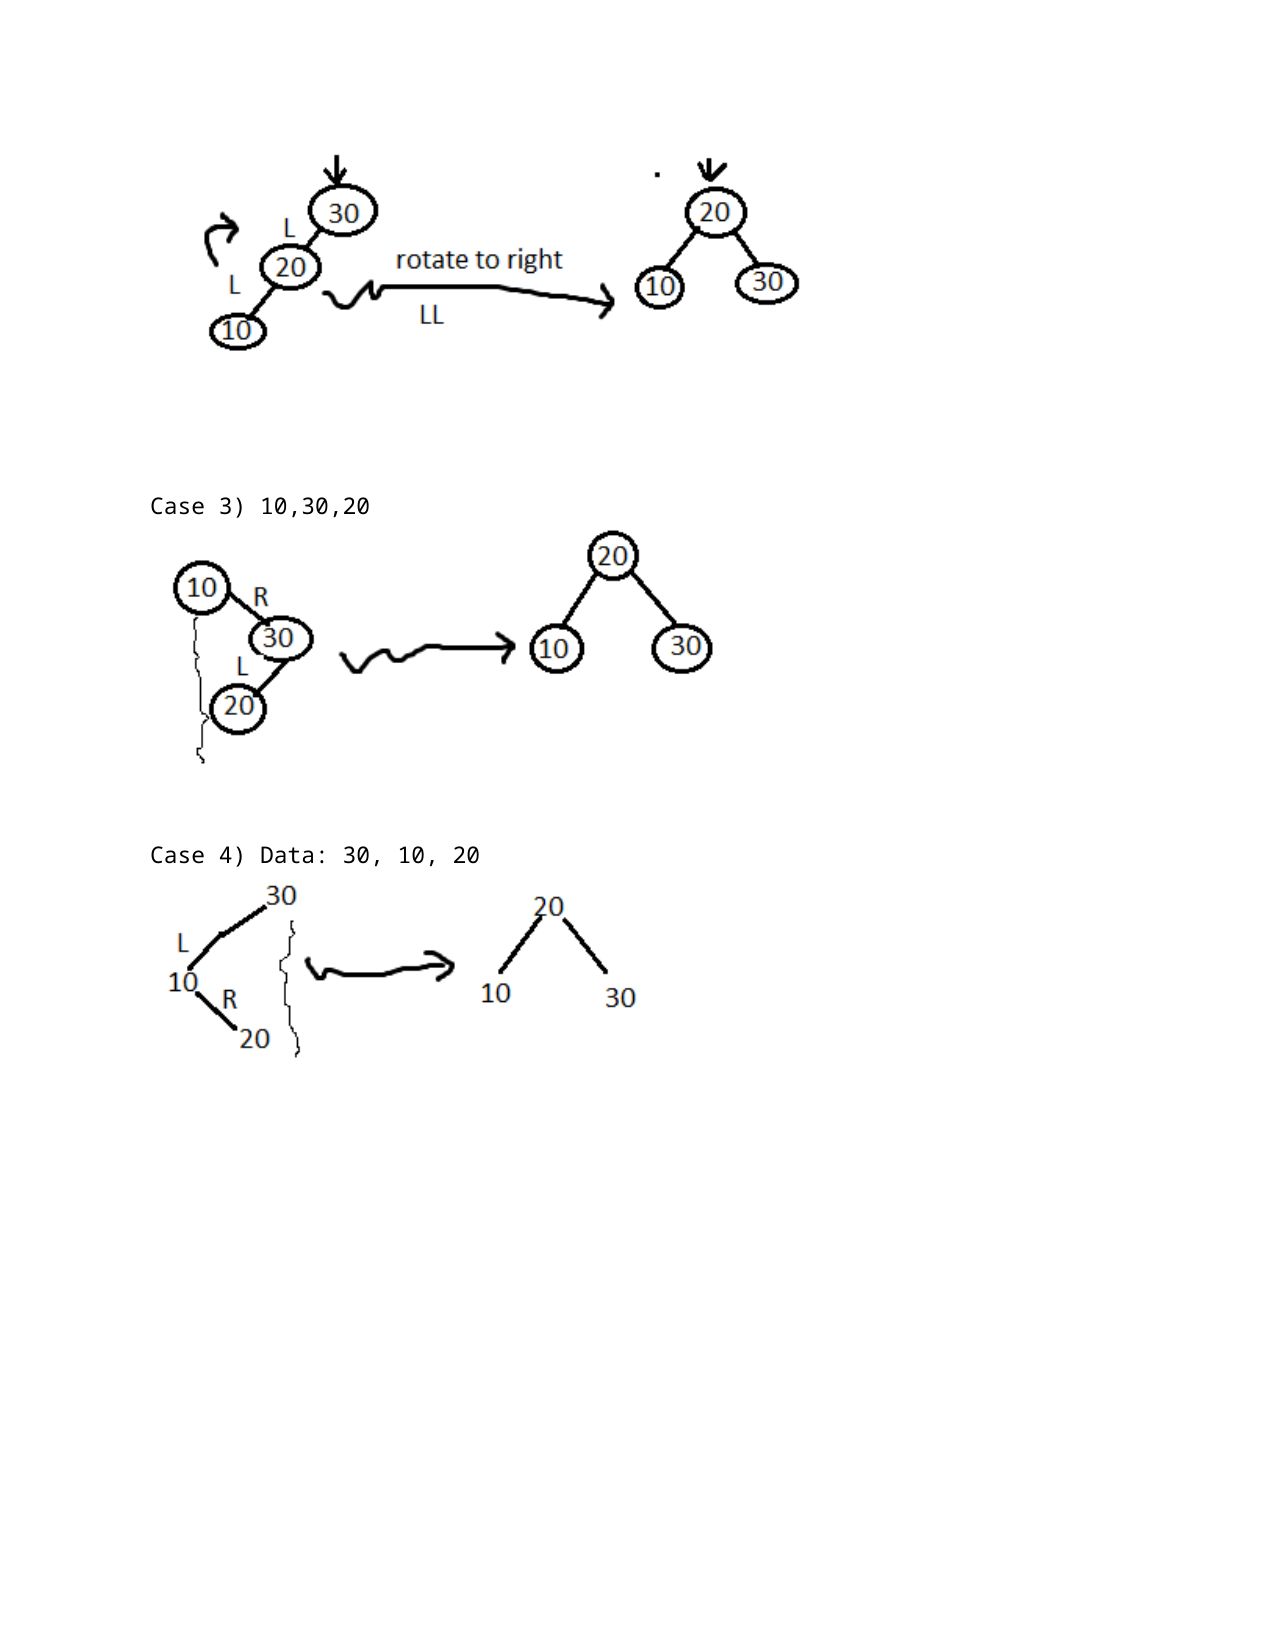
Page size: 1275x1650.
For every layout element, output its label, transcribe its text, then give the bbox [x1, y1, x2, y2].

picture [150, 150, 854, 354]
picture [150, 524, 733, 770]
picture [150, 872, 680, 1086]
text Case 4) Data: 30, 10, 20 [150, 839, 1125, 870]
text Case 3) 10,30,20 [150, 490, 1125, 522]
